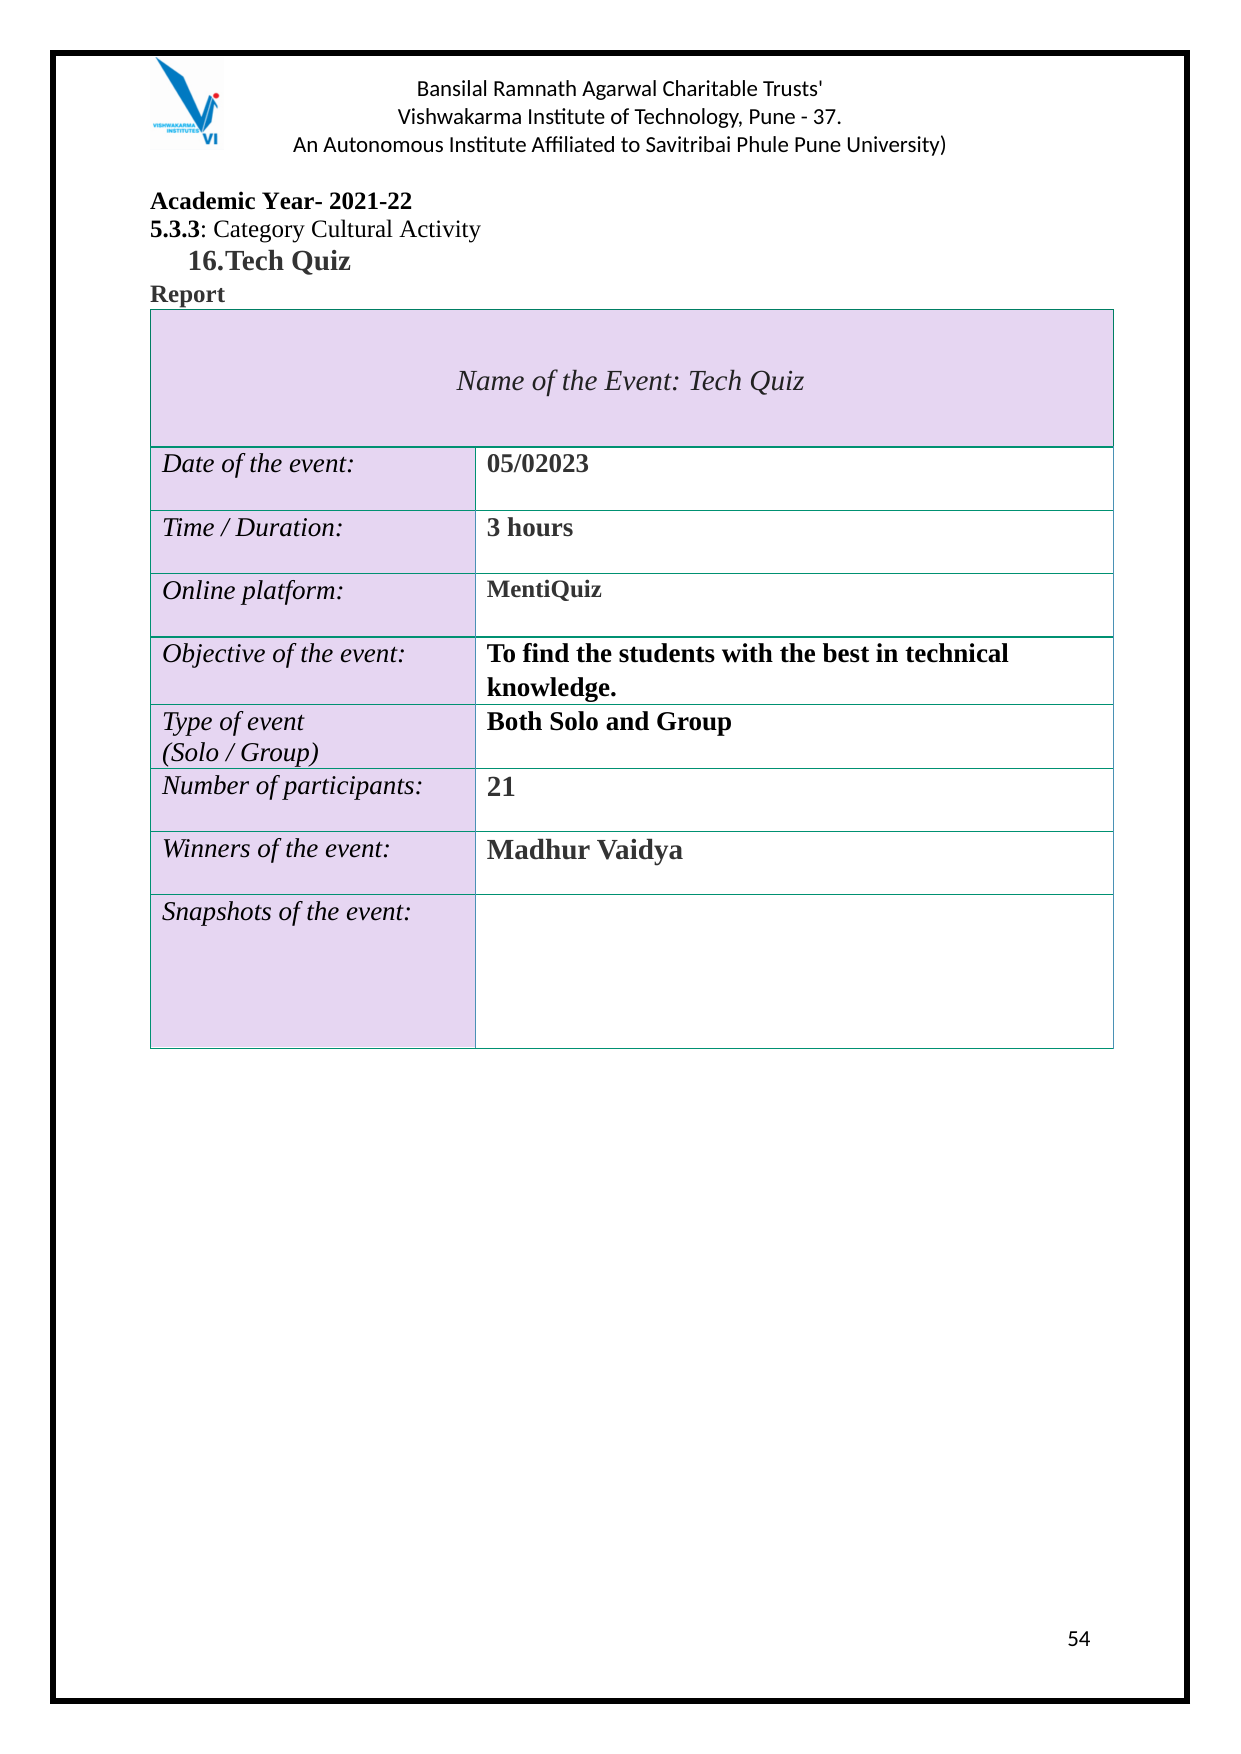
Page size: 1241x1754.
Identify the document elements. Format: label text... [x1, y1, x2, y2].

table_cell MentiQuiz [476, 574, 1113, 636]
list Tech Quiz [187, 243, 1090, 277]
table_cell Time / Duration: [151, 511, 475, 573]
table_cell 05/02023 [476, 448, 1113, 510]
table_cell Snapshots of the event: [151, 895, 475, 1047]
table_cell Online platform: [151, 574, 475, 636]
table_cell To find the students with the best in technical knowledge. [476, 638, 1113, 704]
table_cell Date of the event: [151, 448, 475, 510]
table_cell Objective of the event: [151, 638, 475, 704]
table_cell Madhur Vaidya [476, 832, 1113, 894]
table_cell 21 [476, 769, 1113, 831]
table_cell Winners of the event: [151, 832, 475, 894]
table_cell Type of event (Solo / Group) [151, 705, 475, 768]
table_header Name of the Event: Tech Quiz [151, 310, 1113, 446]
table_cell Both Solo and Group [476, 705, 1113, 768]
text Report [150, 279, 1090, 308]
table_cell 3 hours [476, 511, 1113, 573]
table_cell [476, 895, 1113, 1047]
picture [150, 57, 224, 150]
table_cell Number of participants: [151, 769, 475, 831]
